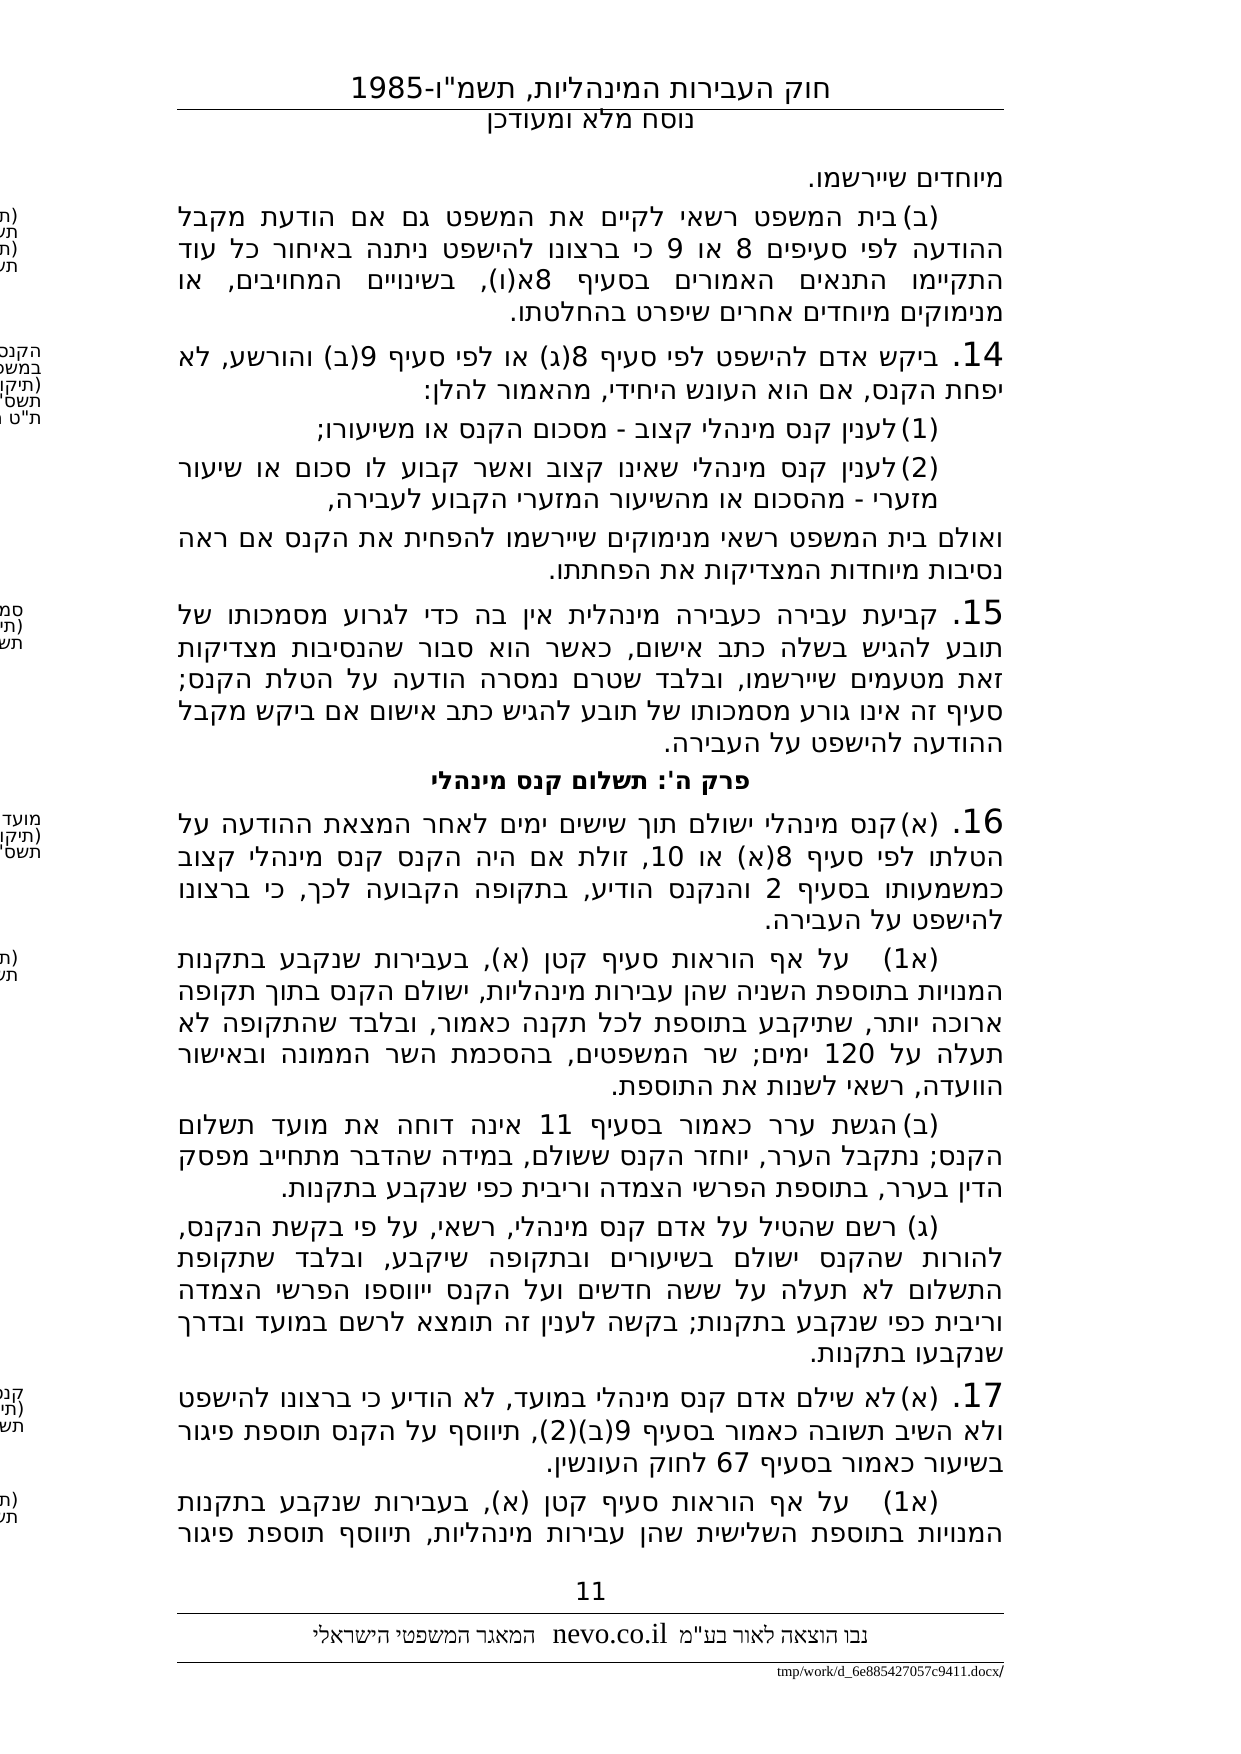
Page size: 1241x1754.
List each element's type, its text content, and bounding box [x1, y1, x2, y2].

text (ב) הגשת ערר כאמור בסעיף 11 אינה דוחה את מועד תשלום הקנס; נתקבל הערר, יוחזר הקנס ששולם, במידה שהדבר מתחייב מפסק הדין בערר, בתוספת הפרשי הצמדה וריבית כפי שנקבע בתקנות. [177, 1109, 1004, 1204]
text פרק ה': תשלום קנס מינהלי [177, 766, 1004, 795]
text (א1) על אף הוראות סעיף קטן (א), בעבירות שנקבע בתקנות המנויות בתוספת השניה שהן עבירות מינהליות, ישולם הקנס בתוך תקופה ארוכה יותר, שתיקבע בתוספת לכל תקנה כאמור, ובלבד שהתקופה לא תעלה על 120 ימים; שר המשפטים, בהסכמת השר הממונה ובאישור הוועדה, רשאי לשנות את התוספת. [177, 944, 1004, 1102]
text (ב) בית המשפט רשאי לקיים את המשפט גם אם הודעת מקבל ההודעה לפי סעיפים 8 או 9 כי ברצונו להישפט ניתנה באיחור כל עוד התקיימו התנאים האמורים בסעיף 8א(ו), בשינויים המחויבים, או מנימוקים מיוחדים אחרים שיפרט בהחלטתו. [177, 201, 1004, 328]
text (1) לענין קנס מינהלי קצוב - מסכום הקנס או משיעורו; [177, 413, 939, 445]
text (ג) רשם שהטיל על אדם קנס מינהלי, רשאי, על פי בקשת הנקנס, להורות שהקנס ישולם בשיעורים ובתקופה שיקבע, ובלבד שתקופת התשלום לא תעלה על ששה חדשים ועל הקנס ייווספו הפרשי הצמדה וריבית כפי שנקבע בתקנות; בקשה לענין זה תומצא לרשם במועד ובדרך שנקבעו בתקנות. [177, 1211, 1004, 1369]
text (2) לענין קנס מינהלי שאינו קצוב ואשר קבוע לו סכום או שיעור מזערי - מהסכום או מהשיעור המזערי הקבוע לעבירה, [177, 452, 939, 515]
text ואולם בית המשפט רשאי מנימוקים שיירשמו להפחית את הקנס אם ראה נסיבות מיוחדות המצדיקות את הפחתתו. [177, 523, 1004, 586]
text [177, 1486, 1004, 1549]
text 14. ביקש אדם להישפט לפי סעיף 8(ג) או לפי סעיף 9(ב) והורשע, לא יפחת הקנס, אם הוא העונש היחידי, מהאמור להלן: [177, 335, 1004, 406]
text 17. (א) לא שילם אדם קנס מינהלי במועד, לא הודיע כי ברצונו להישפט ולא השיב תשובה כאמור בסעיף 9(ב)(2), תיווסף על הקנס תוספת פיגור בשיעור כאמור בסעיף 67 לחוק העונשין. [177, 1377, 1004, 1478]
text 15. קביעת עבירה כעבירה מינהלית אין בה כדי לגרוע מסמכותו של תובע להגיש בשלה כתב אישום, כאשר הוא סבור שהנסיבות מצדיקות זאת מטעמים שיירשמו, ובלבד שטרם נמסרה הודעה על הטלת הקנס; סעיף זה אינו גורע מסמכותו של תובע להגיש כתב אישום אם ביקש מקבל ההודעה להישפט על העבירה. [177, 593, 1004, 758]
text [177, 162, 1004, 194]
text 16. (א) קנס מינהלי ישולם תוך שישים ימים לאחר המצאת ההודעה על הטלתו לפי סעיף 8(א) או 10, זולת אם היה הקנס קנס מינהלי קצוב כמשמעותו בסעיף 2 והנקנס הודיע, בתקופה הקבועה לכך, כי ברצונו להישפט על העבירה. [177, 803, 1004, 936]
